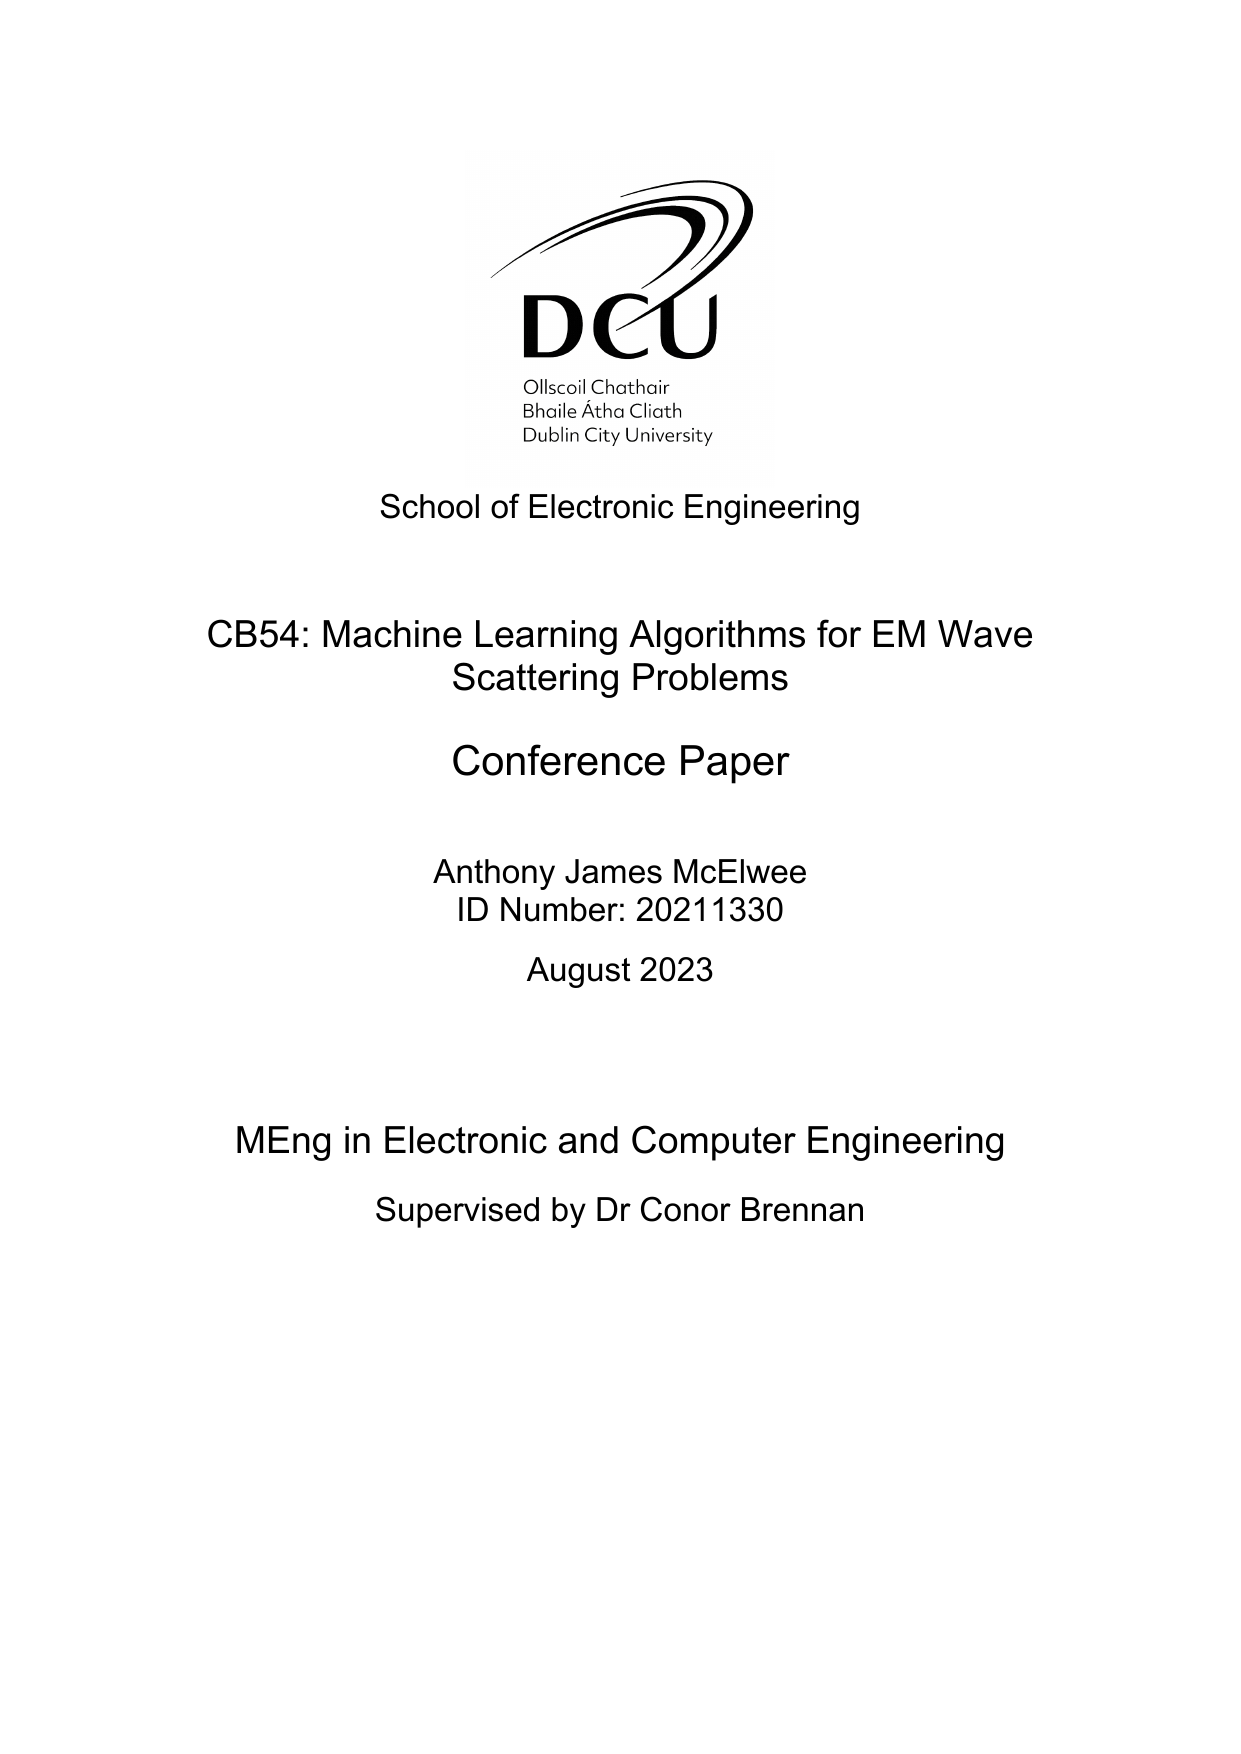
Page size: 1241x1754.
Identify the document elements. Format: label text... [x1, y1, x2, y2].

text ID Number: 20211330 [150, 890, 1090, 929]
text MEng in Electronic and Computer Engineering [150, 1118, 1090, 1161]
text CB54: Machine Learning Algorithms for EM Wave Scattering Problems [150, 612, 1090, 698]
text Supervised by Dr Conor Brennan [150, 1190, 1090, 1228]
text Conference Paper [150, 737, 1090, 785]
text Anthony James McElwee [150, 852, 1090, 890]
text School of Electronic Engineering [150, 487, 1090, 526]
picture [465, 150, 776, 488]
text August 2023 [150, 950, 1090, 989]
